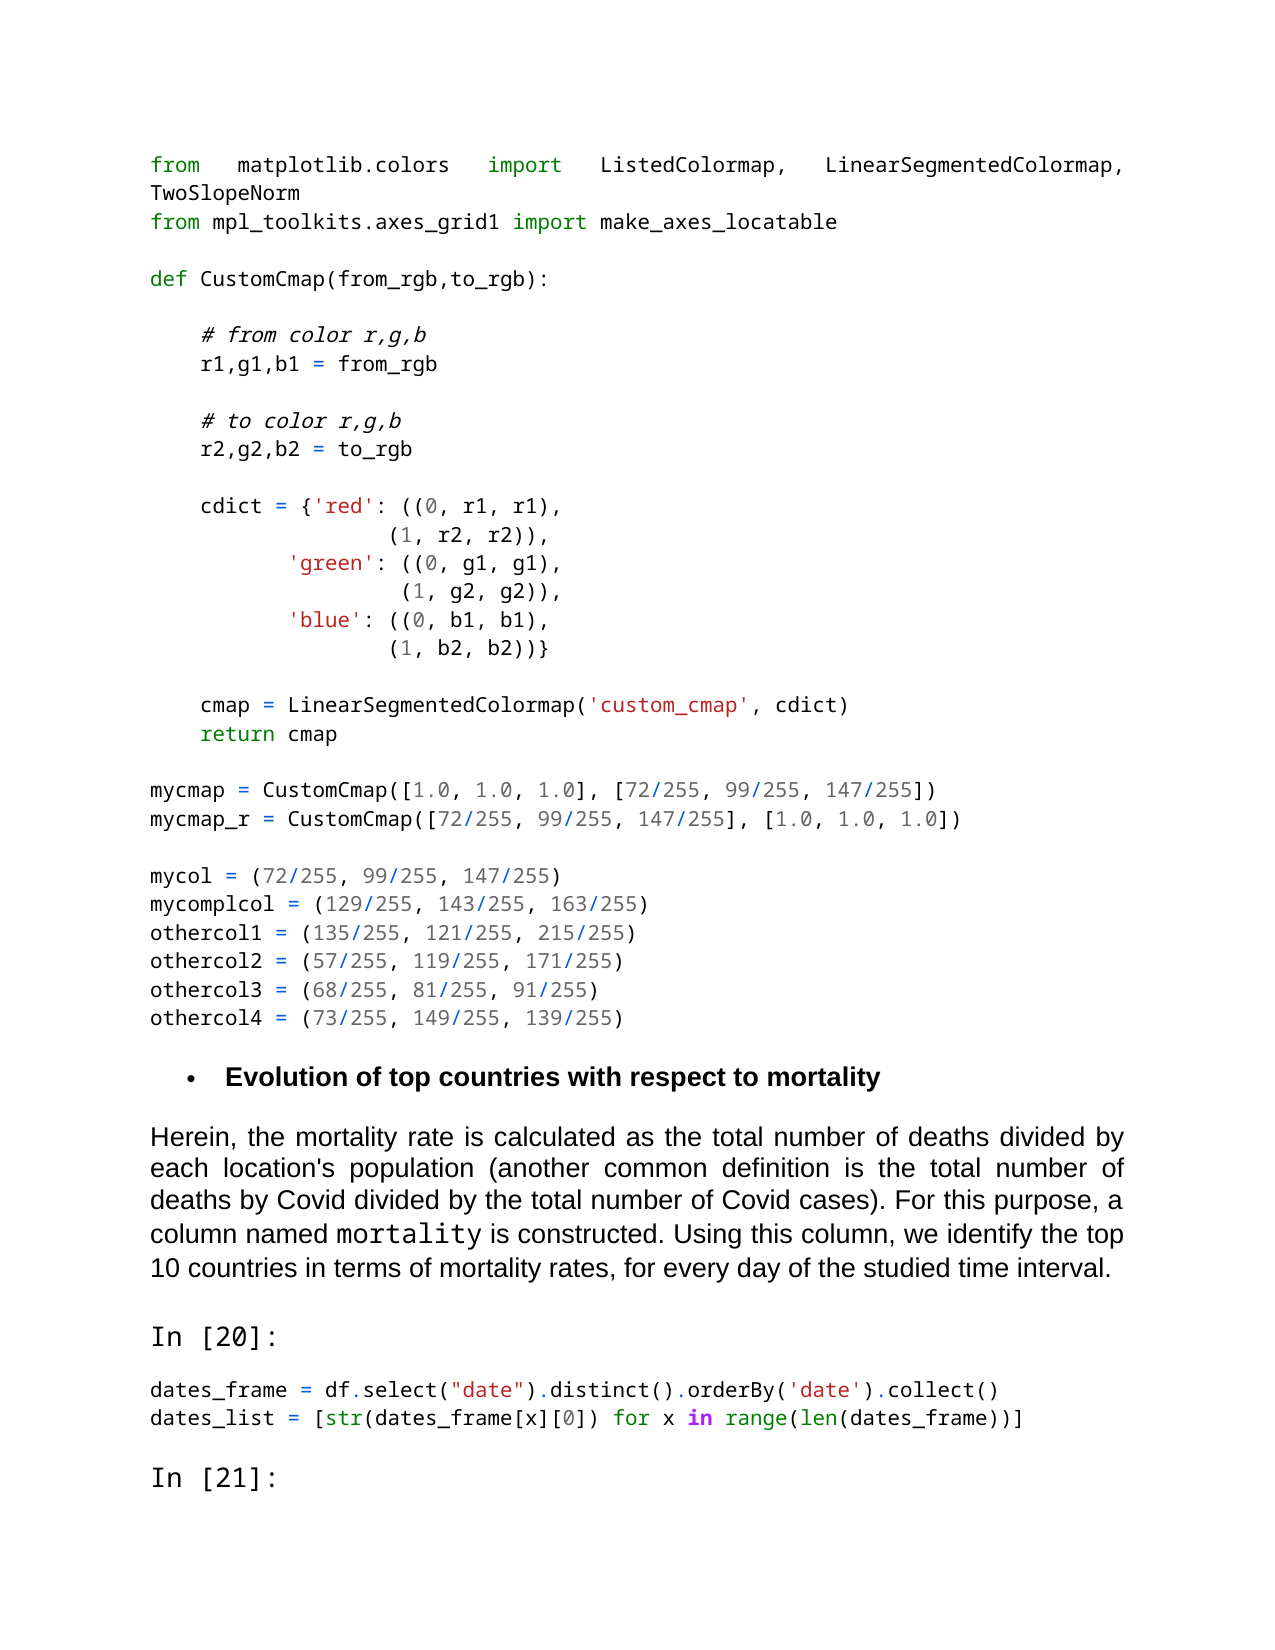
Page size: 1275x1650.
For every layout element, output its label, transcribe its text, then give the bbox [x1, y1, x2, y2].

text cmap = LinearSegmentedColormap('custom_cmap', cdict) [150, 690, 1125, 719]
text Herein, the mortality rate is calculated as the total number of deaths divided by each location's population (another common definition is the total number of deaths by Covid divided by the total number of Covid cases). For this purpose, a column named mortality is constructed. Using this column, we identify the top 10 countries in terms of mortality rates, for every day of the studied time interval. [150, 1121, 1125, 1283]
text cdict = {'red': ((0, r1, r1), [150, 491, 1125, 520]
text In [21]: [150, 1455, 1125, 1495]
text mycmap = CustomCmap([1.0, 1.0, 1.0], [72/255, 99/255, 147/255]) [150, 776, 1125, 804]
text 'blue': ((0, b1, b1), [150, 605, 1125, 633]
text othercol1 = (135/255, 121/255, 215/255) [150, 918, 1125, 946]
text # to color r,g,b [150, 406, 1125, 434]
text return cmap [150, 719, 1125, 747]
text mycomplcol = (129/255, 143/255, 163/255) [150, 889, 1125, 918]
text dates_list = [str(dates_frame[x][0]) for x in range(len(dates_frame))] [150, 1403, 1125, 1432]
text 'green': ((0, g1, g1), [150, 548, 1125, 577]
text mycmap_r = CustomCmap([72/255, 99/255, 147/255], [1.0, 1.0, 1.0]) [150, 804, 1125, 832]
text othercol4 = (73/255, 149/255, 139/255) [150, 1003, 1125, 1032]
text dates_frame = df.select("date").distinct().orderBy('date').collect() [150, 1375, 1125, 1403]
text mycol = (72/255, 99/255, 147/255) [150, 861, 1125, 889]
text from mpl_toolkits.axes_grid1 import make_axes_locatable [150, 207, 1125, 235]
text def CustomCmap(from_rgb,to_rgb): [150, 264, 1125, 292]
text r2,g2,b2 = to_rgb [150, 434, 1125, 463]
text In [20]: [150, 1314, 1125, 1354]
text othercol3 = (68/255, 81/255, 91/255) [150, 975, 1125, 1003]
text r1,g1,b1 = from_rgb [150, 349, 1125, 377]
text from matplotlib.colors import ListedColormap, LinearSegmentedColormap, TwoSlopeNorm [150, 150, 1125, 207]
text othercol2 = (57/255, 119/255, 171/255) [150, 946, 1125, 975]
text # from color r,g,b [150, 321, 1125, 349]
text (1, b2, b2))} [150, 633, 1125, 662]
text (1, g2, g2)), [150, 577, 1125, 605]
list Evolution of top countries with respect to mortality [187, 1061, 1125, 1092]
text (1, r2, r2)), [150, 520, 1125, 548]
